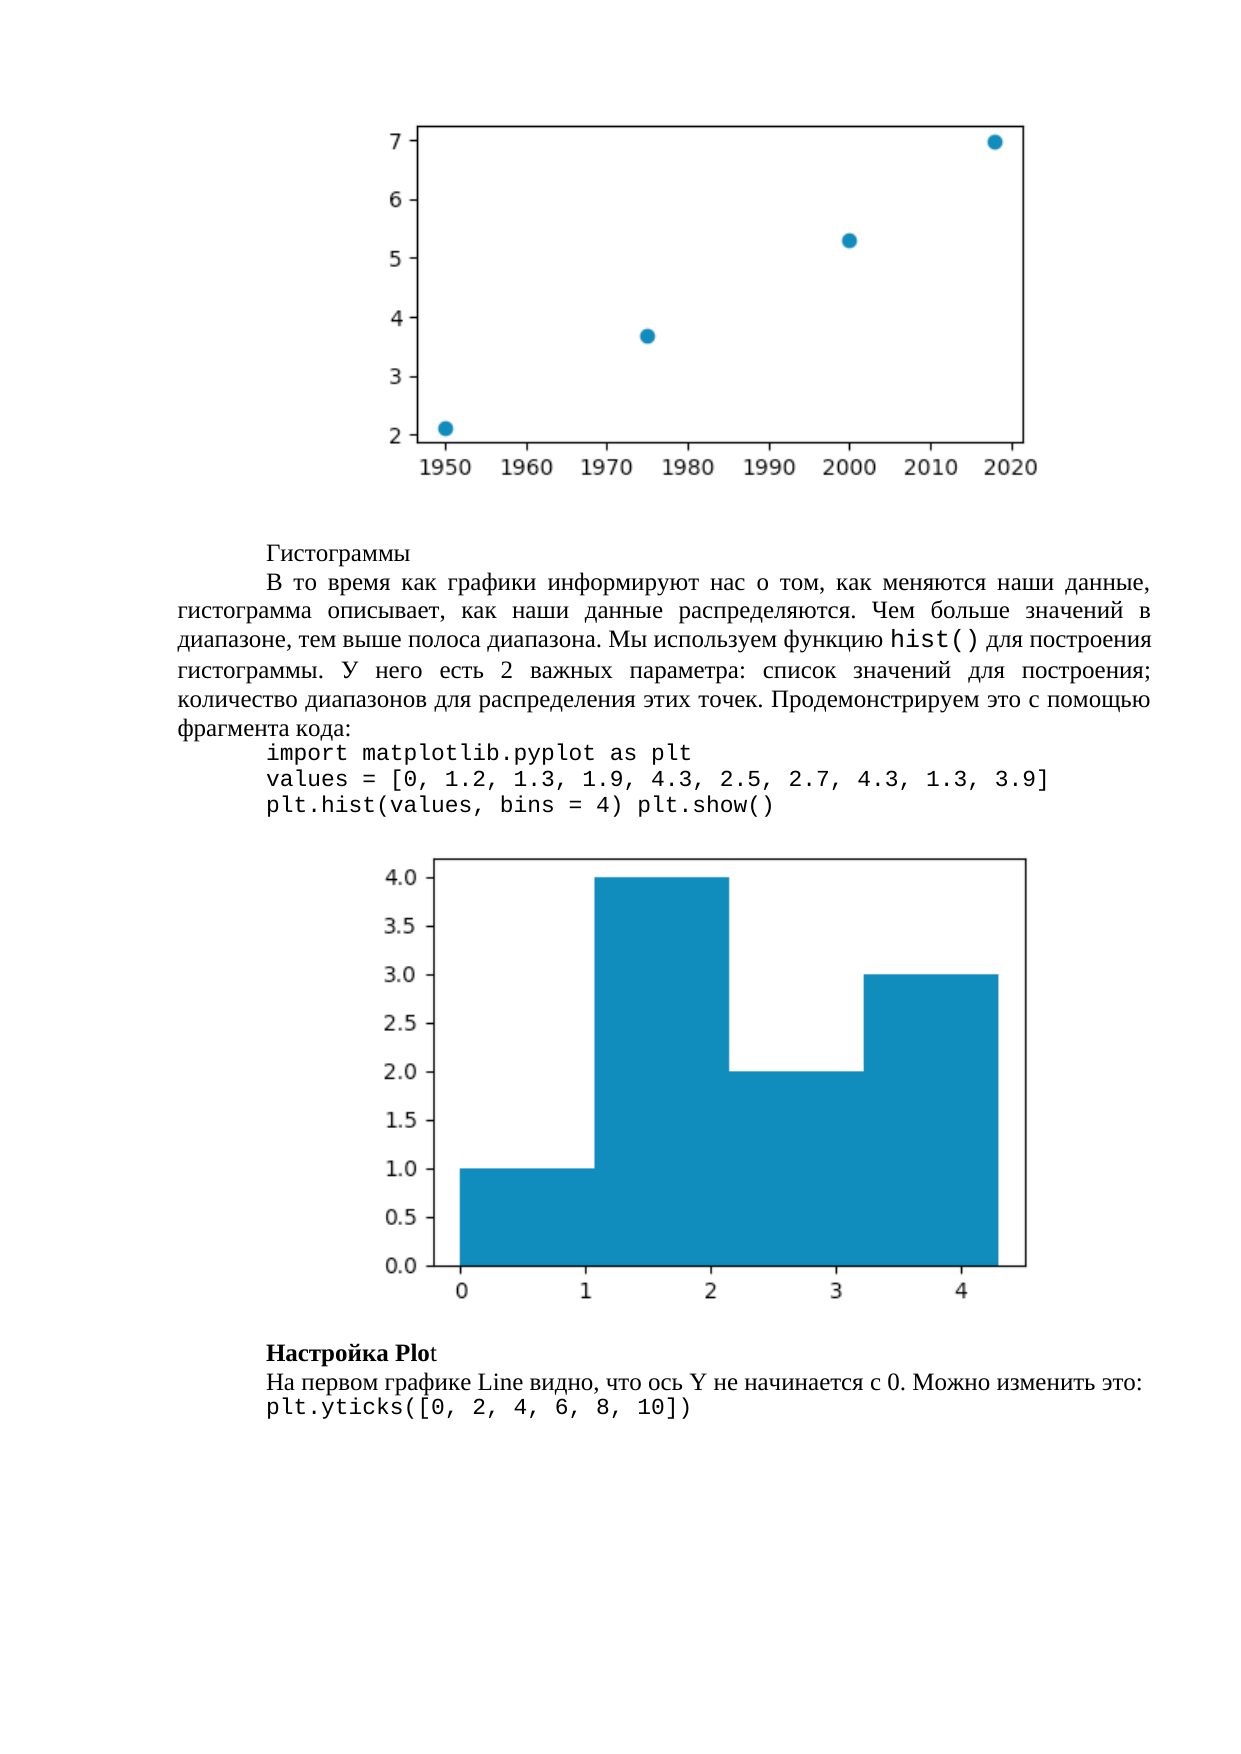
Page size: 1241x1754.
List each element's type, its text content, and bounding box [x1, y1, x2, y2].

text Гистограммы [177, 538, 1152, 567]
text На первом графике Line видно, что ось Y не начинается с 0. Можно изменить это: [177, 1367, 1152, 1396]
text values = [0, 1.2, 1.3, 1.9, 4.3, 2.5, 2.7, 4.3, 1.3, 3.9] [177, 767, 1152, 793]
text import matplotlib.pyplot as plt [177, 741, 1152, 767]
text В то время как графики информируют нас о том, как меняются наши данные, гистограмма описывает, как наши данные распределяются. Чем больше значений в диапазоне, тем выше полоса диапазона. Мы используем функцию hist() для построения гистограммы. У него есть 2 важных параметра: список значений для построения; количество диапазонов для распределения этих точек. Продемонстрируем это с помощью фрагмента кода: [177, 567, 1152, 741]
text plt.hist(values, bins = 4) plt.show() [177, 793, 1152, 819]
picture [373, 118, 1044, 481]
text plt.yticks([0, 2, 4, 6, 8, 10]) [177, 1396, 1152, 1421]
picture [377, 848, 1040, 1310]
text Настройка Plot [177, 1338, 1152, 1367]
